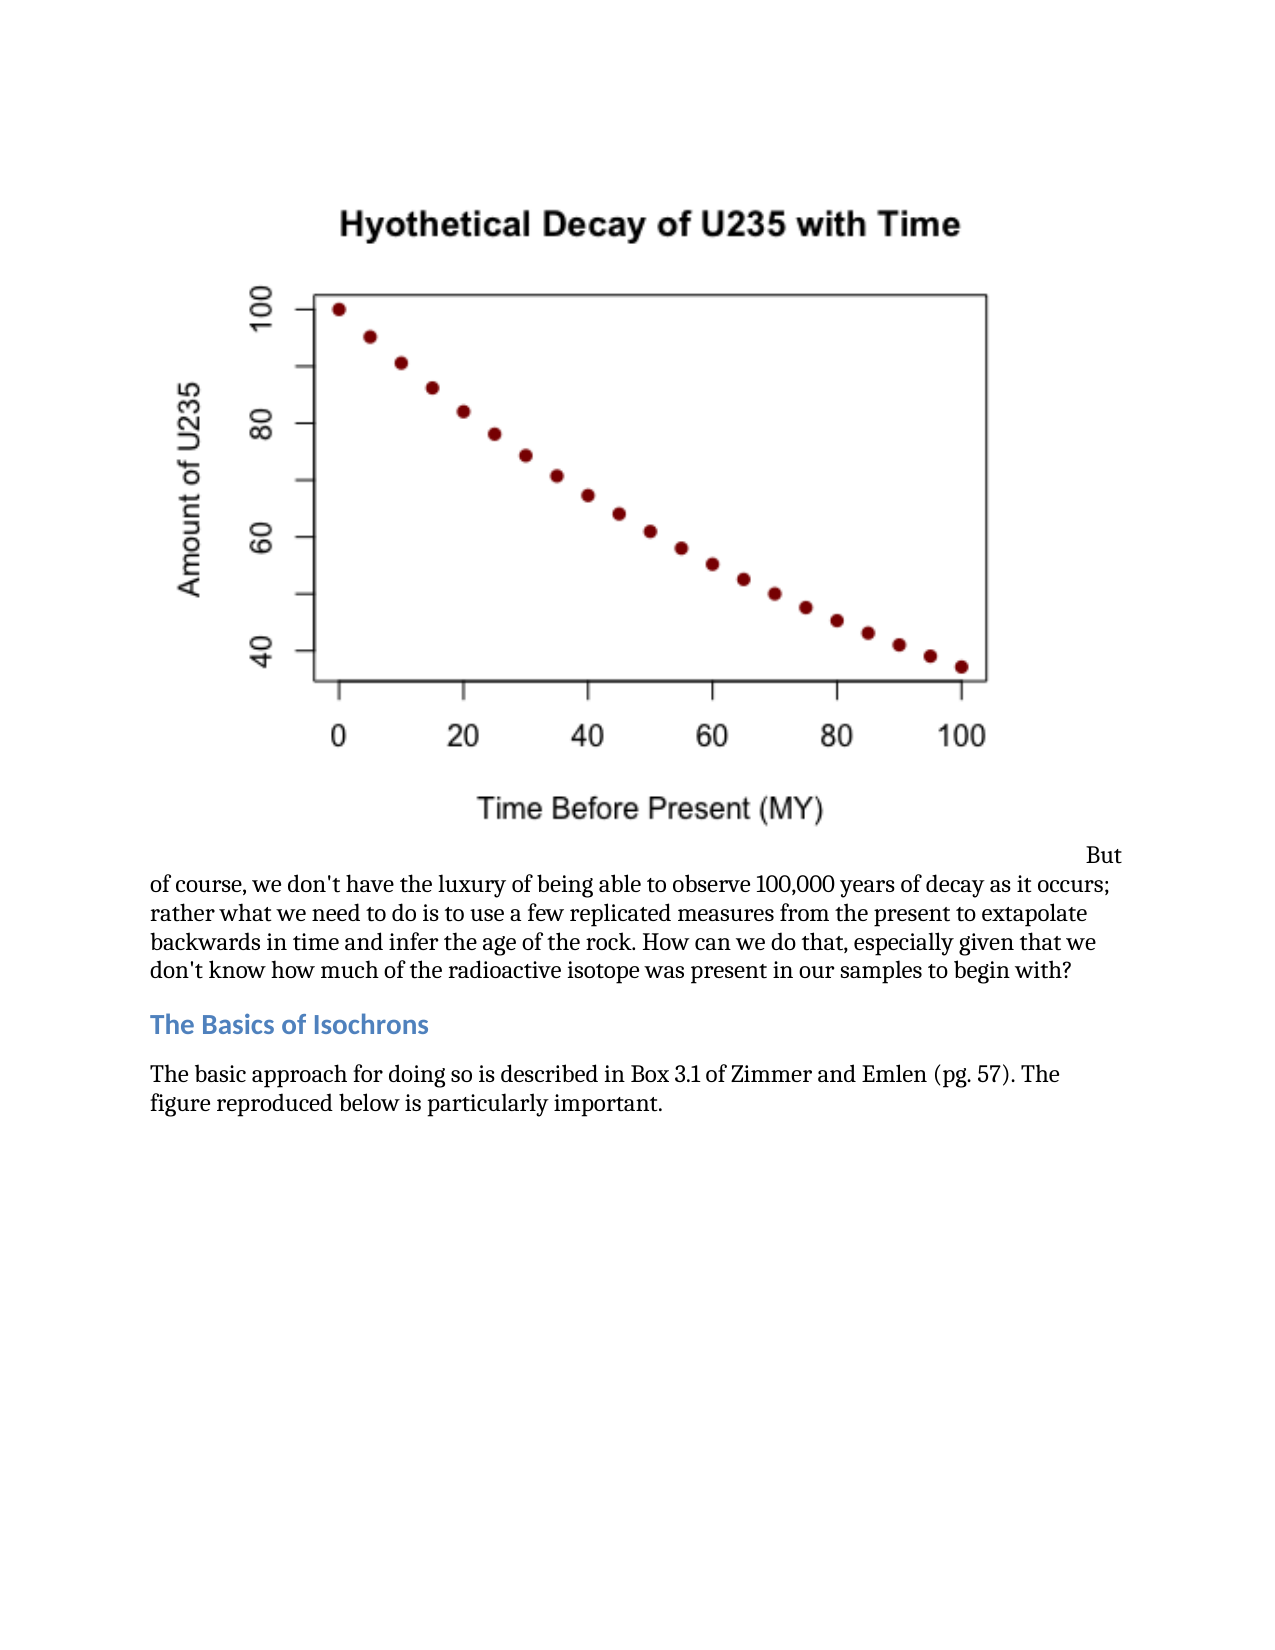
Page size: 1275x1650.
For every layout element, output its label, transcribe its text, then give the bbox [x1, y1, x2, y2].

picture [168, 150, 1062, 864]
text The basic approach for doing so is described in Box 3.1 of Zimmer and Emlen (pg. 57). The figure reproduced below is particularly important. [150, 1060, 1125, 1118]
subtitle The Basics of Isochrons [150, 1006, 1125, 1042]
